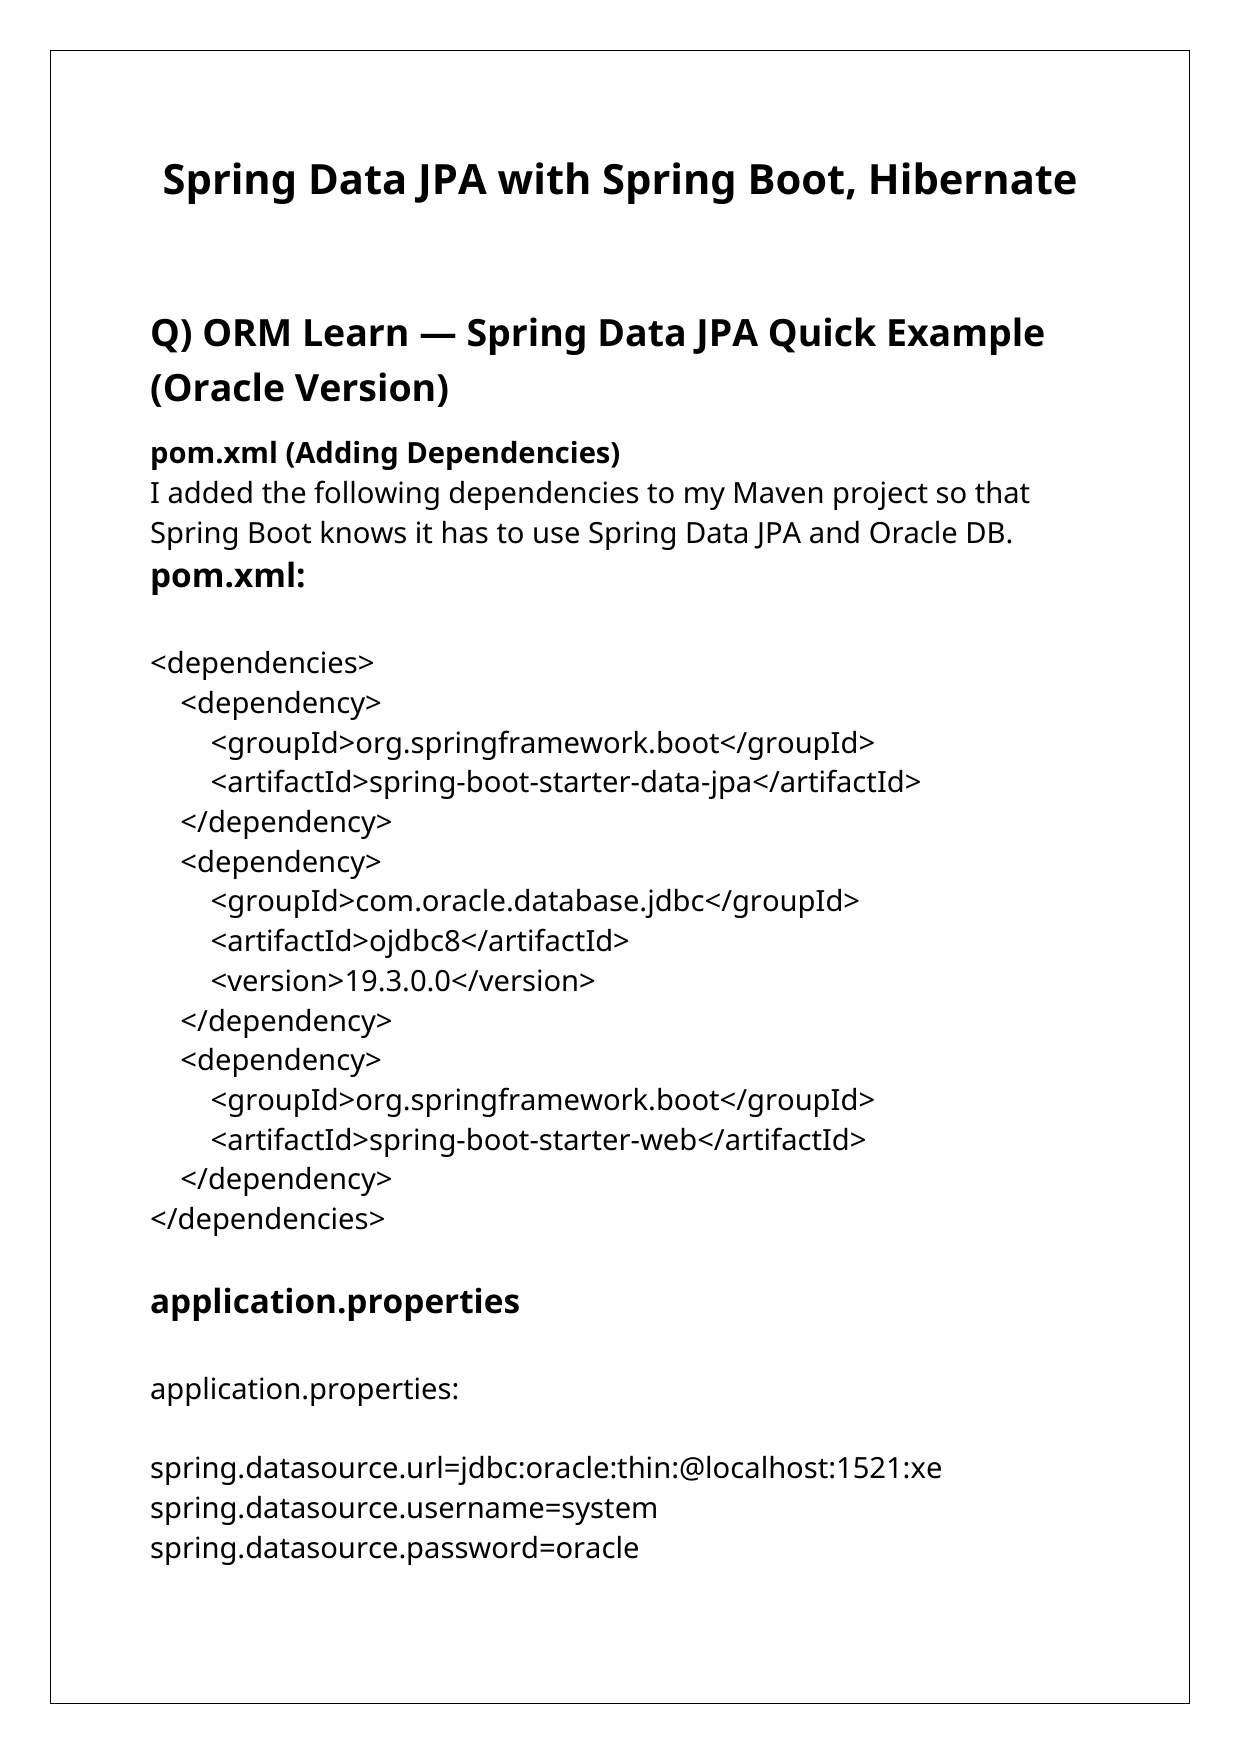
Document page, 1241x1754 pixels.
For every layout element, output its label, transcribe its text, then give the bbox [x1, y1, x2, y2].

text spring.datasource.password=oracle [150, 1527, 1090, 1567]
text <groupId>org.springframework.boot</groupId> [150, 1079, 1090, 1119]
text <groupId>com.oracle.database.jdbc</groupId> [150, 881, 1090, 920]
text application.properties: [150, 1323, 1090, 1408]
text spring.datasource.url=jdbc:oracle:thin:@localhost:1521:xe [150, 1448, 1090, 1487]
text <version>19.3.0.0</version> [150, 960, 1090, 1000]
text <artifactId>spring-boot-starter-data-jpa</artifactId> [150, 762, 1090, 801]
text application.properties [150, 1278, 1090, 1323]
text Q) ORM Learn — Spring Data JPA Quick Example (Oracle Version) [150, 306, 1090, 412]
text <dependency> [150, 1039, 1090, 1079]
text <dependencies> [150, 643, 1090, 682]
text </dependencies> [150, 1198, 1090, 1238]
text </dependency> [150, 801, 1090, 841]
text pom.xml: [150, 552, 1090, 597]
text Spring Data JPA with Spring Boot, Hibernate [150, 150, 1090, 207]
text <dependency> [150, 682, 1090, 722]
text spring.datasource.username=system [150, 1487, 1090, 1527]
text </dependency> [150, 1000, 1090, 1039]
text <dependency> [150, 841, 1090, 881]
text pom.xml (Adding Dependencies) I added the following dependencies to my Maven project so that Spring Boot knows it has to use Spring Data JPA and Oracle DB. [150, 433, 1090, 552]
text <artifactId>ojdbc8</artifactId> [150, 920, 1090, 960]
text <groupId>org.springframework.boot</groupId> [150, 722, 1090, 762]
text </dependency> [150, 1158, 1090, 1198]
text <artifactId>spring-boot-starter-web</artifactId> [150, 1119, 1090, 1158]
